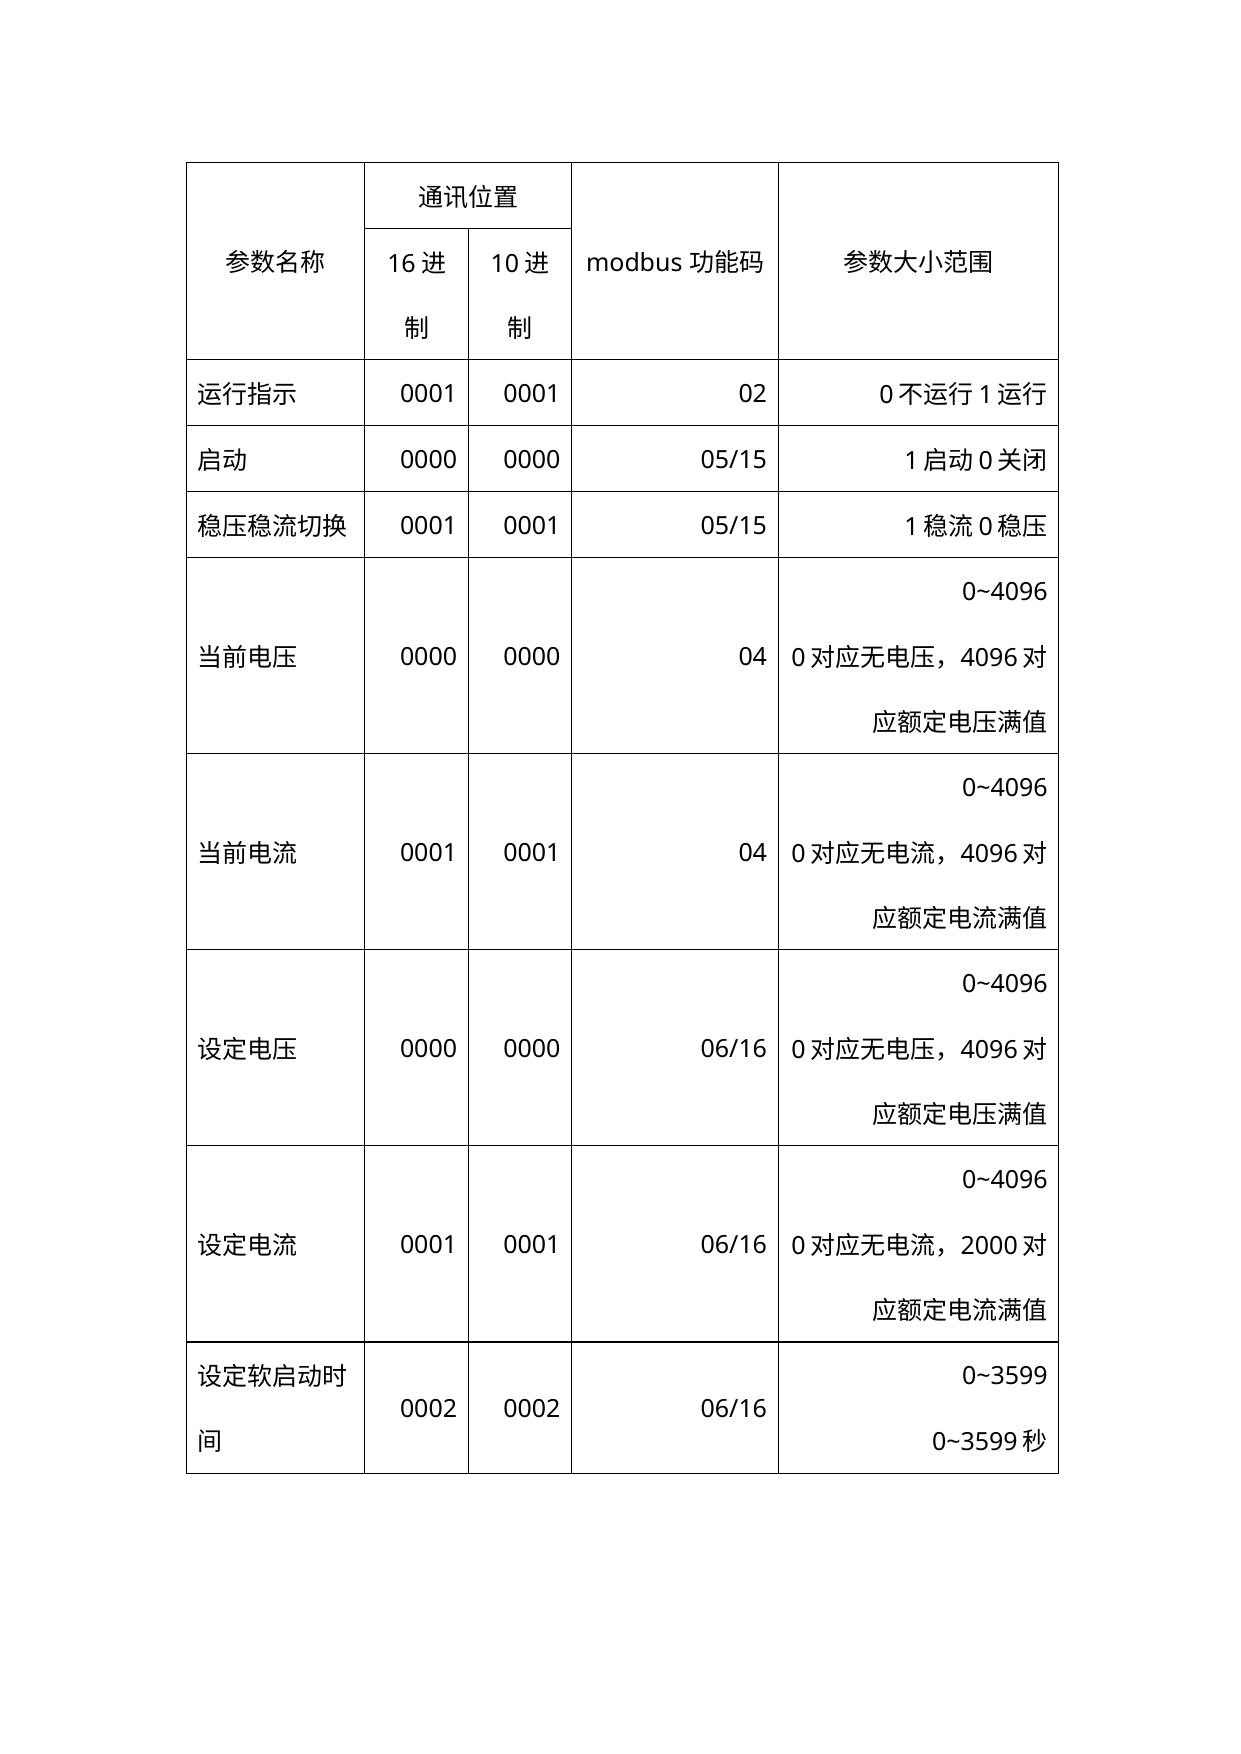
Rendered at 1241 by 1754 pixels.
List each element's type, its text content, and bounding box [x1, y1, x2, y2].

table_cell 设定电压 [187, 950, 364, 1145]
table_cell 0001 [469, 754, 571, 949]
table_cell modbus 功能码 [572, 163, 778, 359]
table_cell 当前电流 [187, 754, 364, 949]
table_cell 通讯位置 [365, 163, 571, 228]
table_cell 0不运行1运行 [779, 360, 1058, 425]
table_cell 06/16 [572, 1343, 778, 1472]
table_cell 参数名称 [187, 163, 364, 359]
table_cell 05/15 [572, 426, 778, 491]
table_cell 0000 [365, 558, 468, 753]
table_cell 0001 [365, 360, 468, 425]
table_cell 运行指示 [187, 360, 364, 425]
table_cell 05/15 [572, 492, 778, 557]
table_cell 0~4096 0对应无电流，2000对应额定电流满值 [779, 1146, 1058, 1341]
table_cell 设定电流 [187, 1146, 364, 1341]
table_cell 0002 [365, 1343, 468, 1472]
table_cell 0000 [469, 558, 571, 753]
table_cell 0001 [469, 1146, 571, 1341]
table_cell 参数大小范围 [779, 163, 1058, 359]
table_cell 0~4096 0对应无电流，4096对应额定电流满值 [779, 754, 1058, 949]
table_cell 0000 [469, 950, 571, 1145]
table_cell 1稳流0稳压 [779, 492, 1058, 557]
table_cell 06/16 [572, 950, 778, 1145]
table_cell 0001 [469, 360, 571, 425]
table_cell 启动 [187, 426, 364, 491]
table_cell 06/16 [572, 1146, 778, 1341]
table_cell 0000 [365, 426, 468, 491]
table_cell 1启动0关闭 [779, 426, 1058, 491]
table_cell 0001 [365, 754, 468, 949]
table_cell 稳压稳流切换 [187, 492, 364, 557]
table_cell 0~3599 0~3599秒 [779, 1343, 1058, 1472]
table_cell 0~4096 0对应无电压，4096对应额定电压满值 [779, 558, 1058, 753]
table_cell 16进制 [365, 229, 468, 359]
table_cell 04 [572, 754, 778, 949]
table_cell 0~4096 0对应无电压，4096对应额定电压满值 [779, 950, 1058, 1145]
table_cell 0000 [365, 950, 468, 1145]
table_cell 10进制 [469, 229, 571, 359]
table_cell 0001 [365, 492, 468, 557]
table_cell 0001 [469, 492, 571, 557]
table_cell 02 [572, 360, 778, 425]
table_cell 当前电压 [187, 558, 364, 753]
table_cell 0002 [469, 1343, 571, 1472]
table_cell 04 [572, 558, 778, 753]
table_cell 设定软启动时间 [187, 1343, 364, 1472]
table_cell 0000 [469, 426, 571, 491]
table_cell 0001 [365, 1146, 468, 1341]
